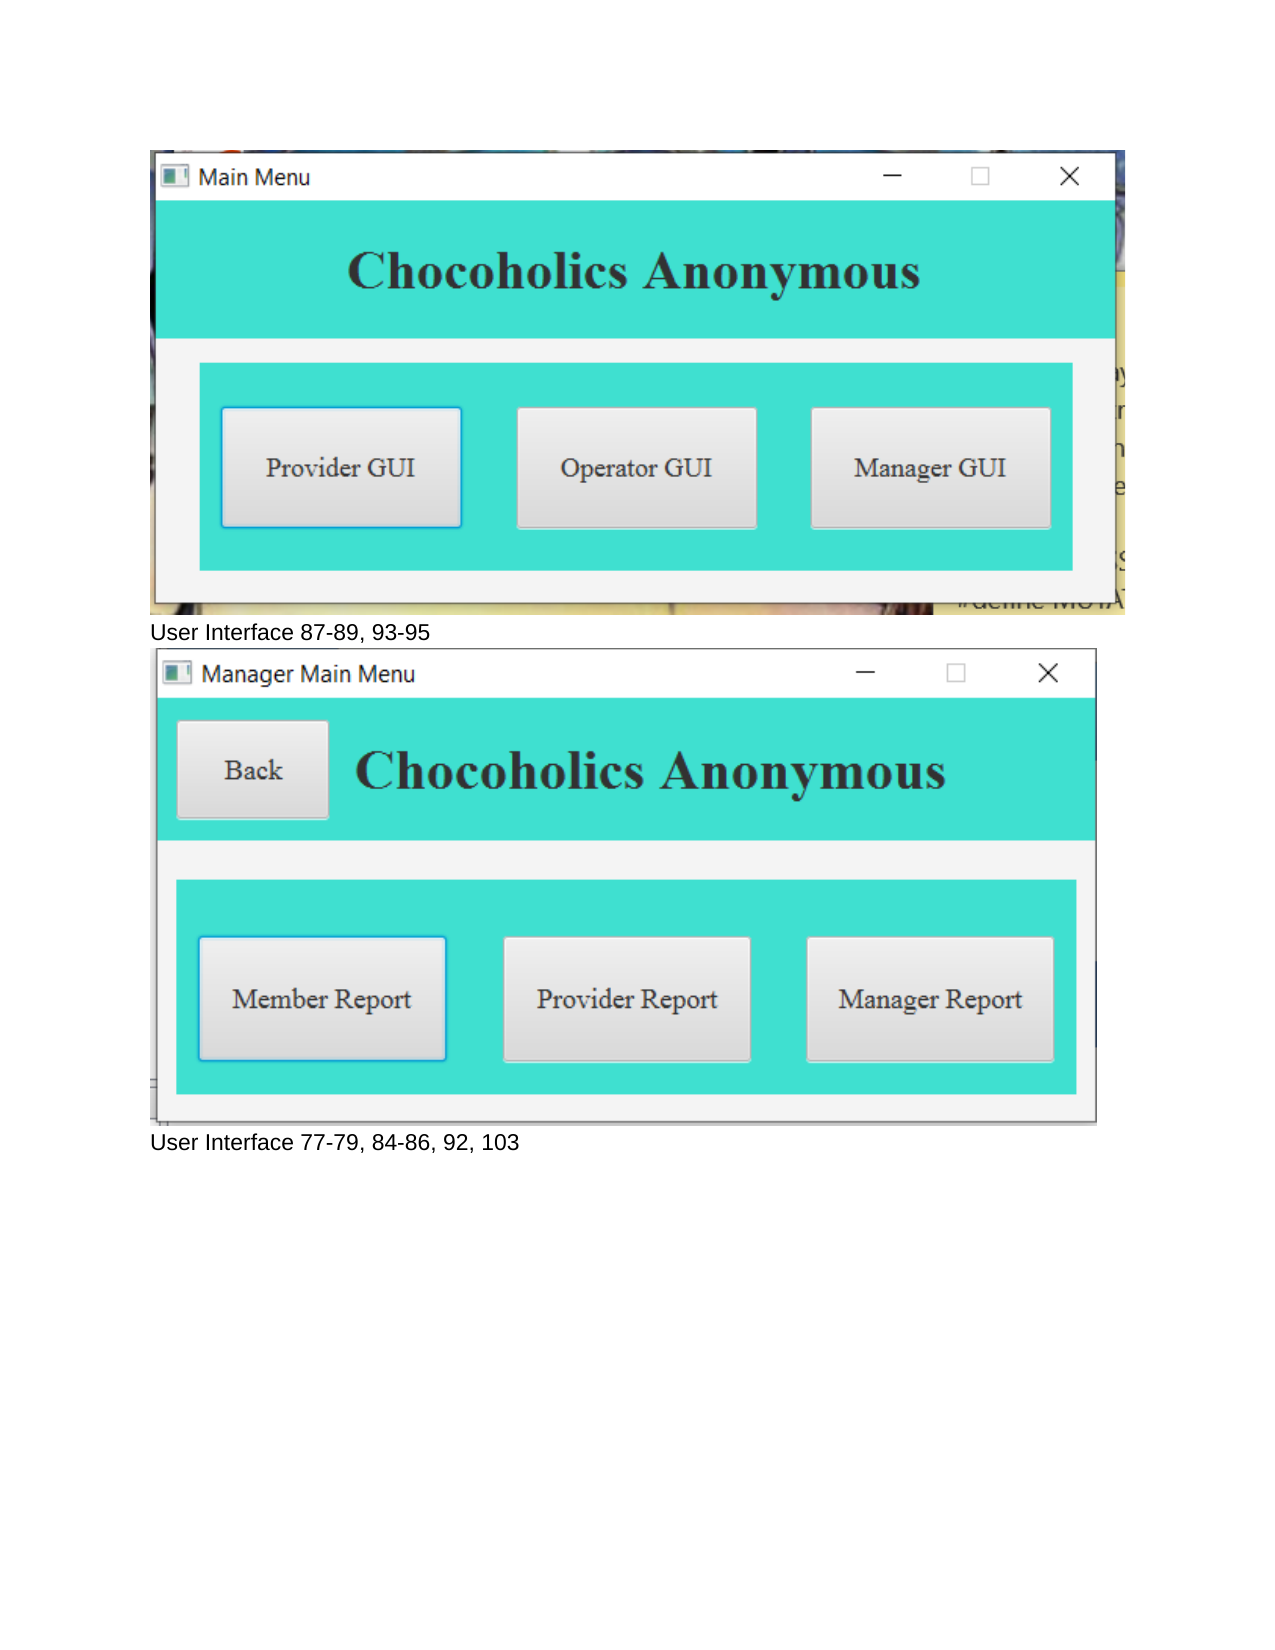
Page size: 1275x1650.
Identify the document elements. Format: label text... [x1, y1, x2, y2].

text User Interface 87-89, 93-95 [150, 618, 1125, 645]
picture [150, 648, 1097, 1126]
picture [150, 150, 1125, 615]
text User Interface 77-79, 84-86, 92, 103 [150, 1129, 1125, 1155]
